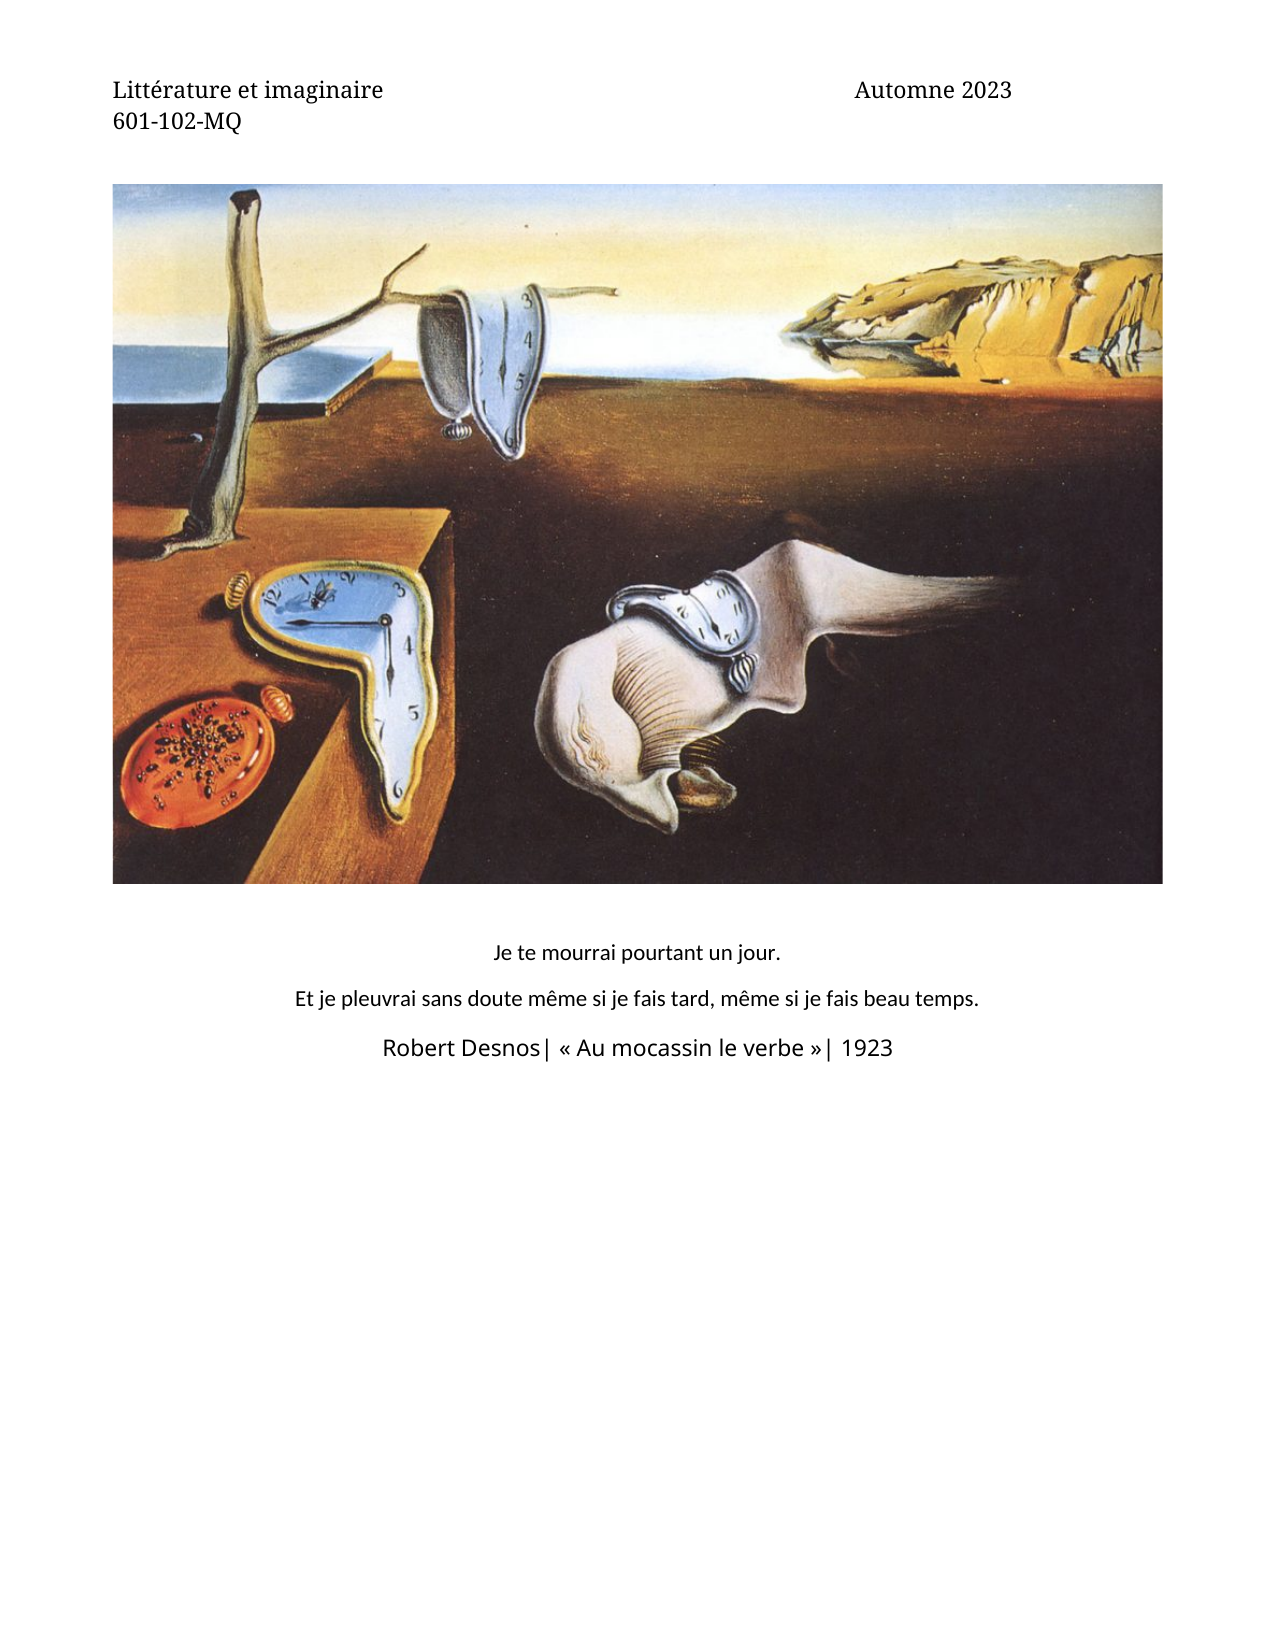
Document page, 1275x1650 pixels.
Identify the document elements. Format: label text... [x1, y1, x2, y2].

text Je te mourrai pourtant un jour. [112, 938, 1162, 966]
text Et je pleuvrai sans doute même si je fais tard, même si je fais beau temps. [112, 984, 1162, 1013]
text Robert Desnos| « Au mocassin le verbe »| 1923 [112, 1031, 1162, 1063]
picture [112, 184, 1163, 884]
